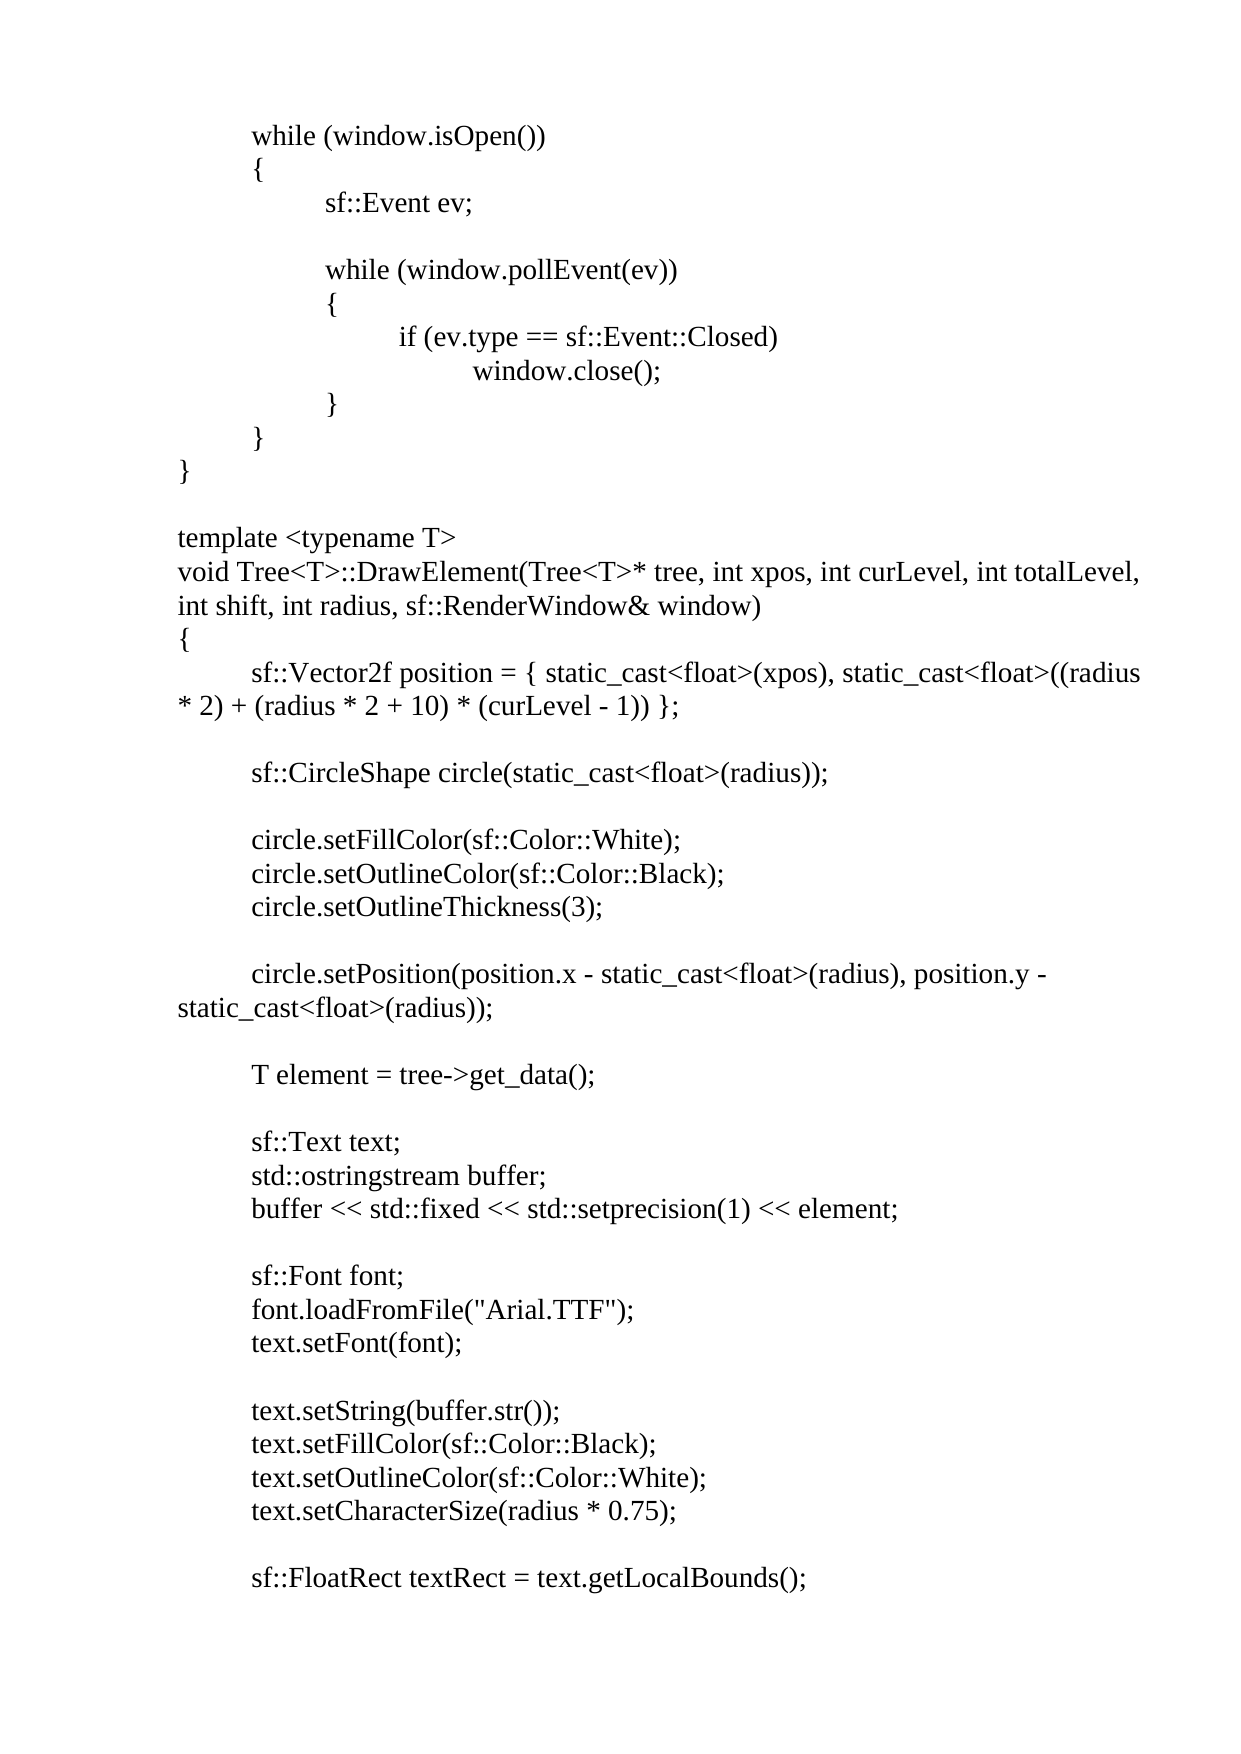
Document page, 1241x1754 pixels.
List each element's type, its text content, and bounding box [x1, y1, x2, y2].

text text.setCharacterSize(radius * 0.75); [177, 1493, 1152, 1527]
text text.setOutlineColor(sf::Color::White); [177, 1460, 1152, 1493]
text circle.setPosition(position.x - static_cast<float>(radius), position.y - static_cast<float>(radius)); [177, 957, 1152, 1024]
text sf::Event ev; [177, 185, 1152, 219]
text sf::Font font; [177, 1258, 1152, 1292]
text circle.setOutlineThickness(3); [177, 889, 1152, 923]
text } [177, 420, 1152, 453]
text text.setFillColor(sf::Color::Black); [177, 1426, 1152, 1460]
text } [177, 386, 1152, 420]
text text.setFont(font); [177, 1326, 1152, 1359]
text circle.setOutlineColor(sf::Color::Black); [177, 856, 1152, 889]
text void Tree<T>::DrawElement(Tree<T>* tree, int xpos, int curLevel, int totalLevel, int shift, int radius, sf::RenderWindow& window) [177, 554, 1152, 621]
text buffer << std::fixed << std::setprecision(1) << element; [177, 1191, 1152, 1225]
text { [177, 621, 1152, 655]
text sf::Text text; [177, 1124, 1152, 1158]
text { [177, 152, 1152, 185]
text } [177, 453, 1152, 487]
text while (window.isOpen()) [177, 118, 1152, 152]
text window.close(); [177, 353, 1152, 386]
text while (window.pollEvent(ev)) [177, 252, 1152, 286]
text font.loadFromFile("Arial.TTF"); [177, 1292, 1152, 1326]
text { [177, 286, 1152, 319]
text text.setString(buffer.str()); [177, 1393, 1152, 1426]
text sf::CircleShape circle(static_cast<float>(radius)); [177, 755, 1152, 789]
text T element = tree->get_data(); [177, 1057, 1152, 1091]
text template <typename T> [177, 521, 1152, 554]
text std::ostringstream buffer; [177, 1158, 1152, 1191]
text if (ev.type == sf::Event::Closed) [177, 319, 1152, 353]
text sf::FloatRect textRect = text.getLocalBounds(); [177, 1560, 1152, 1594]
text circle.setFillColor(sf::Color::White); [177, 822, 1152, 856]
text sf::Vector2f position = { static_cast<float>(xpos), static_cast<float>((radius * 2) + (radius * 2 + 10) * (curLevel - 1)) }; [177, 655, 1152, 722]
